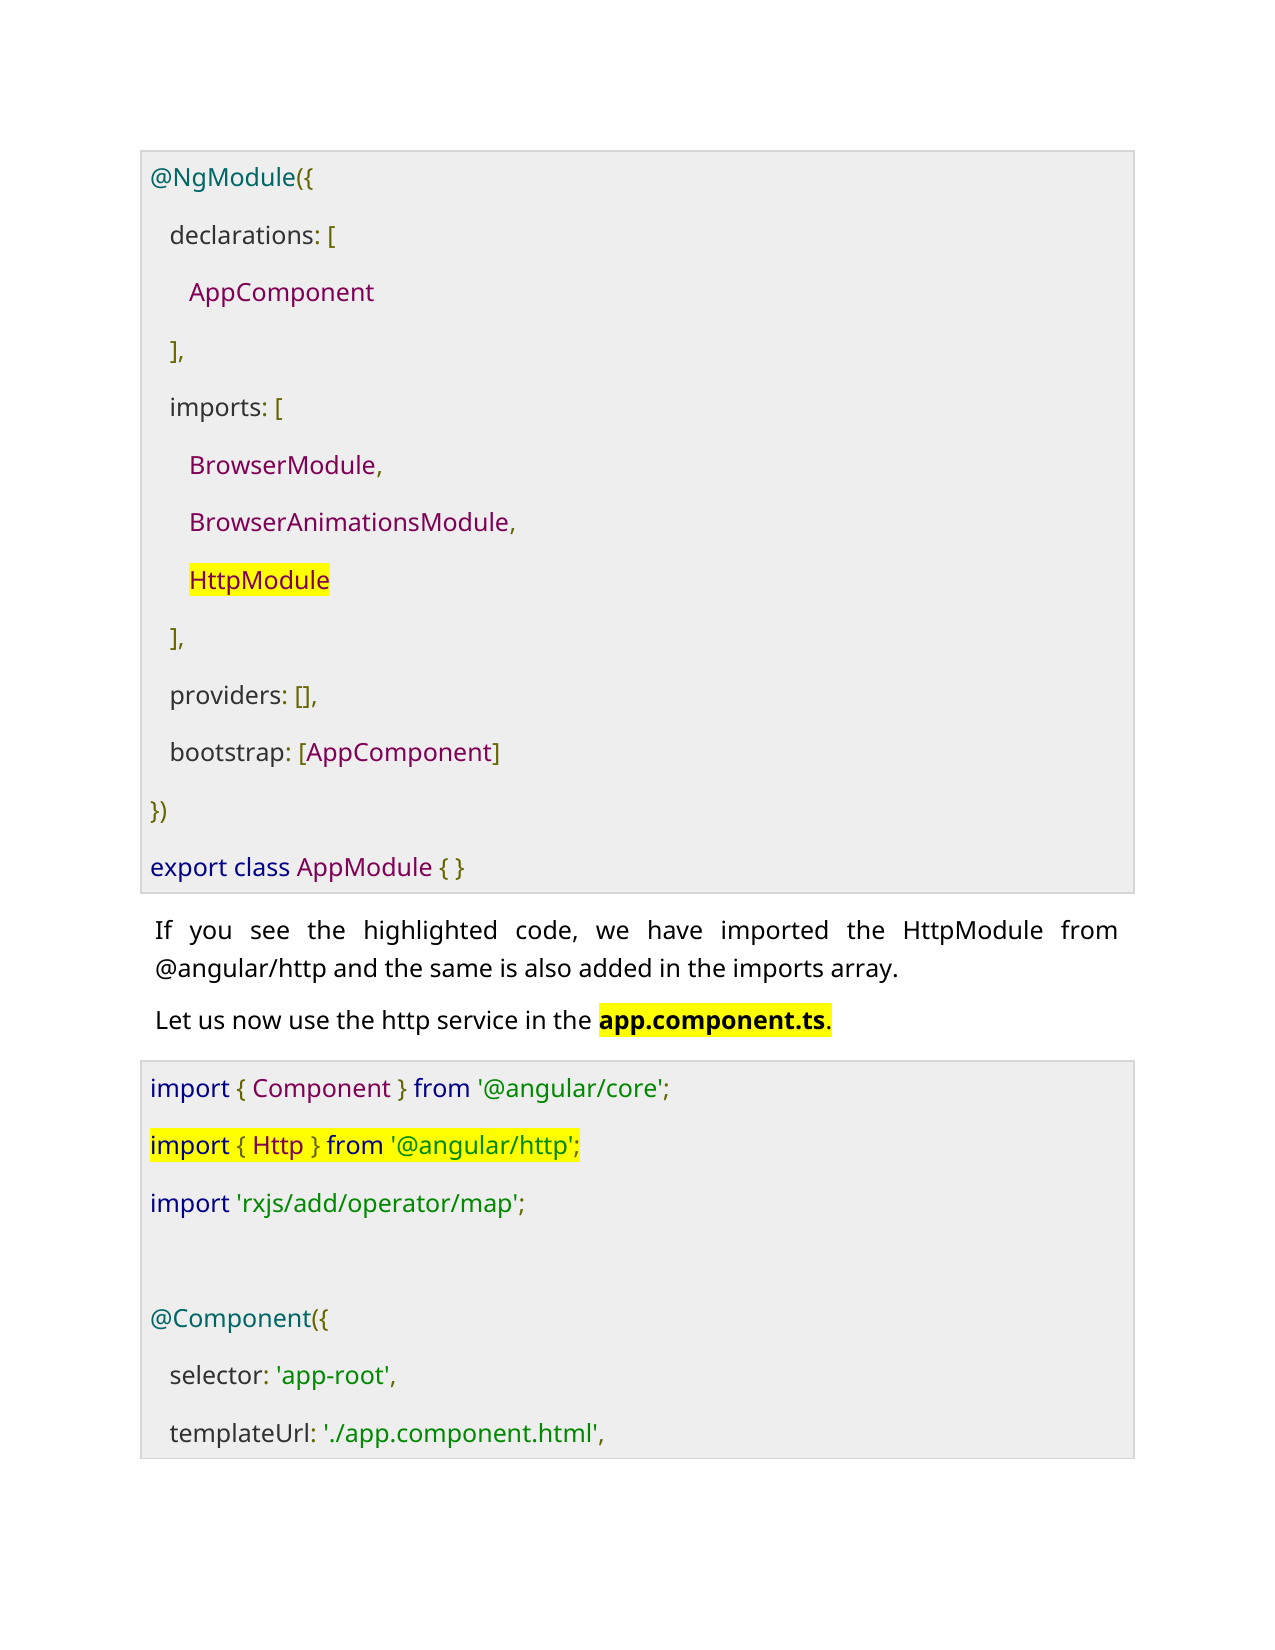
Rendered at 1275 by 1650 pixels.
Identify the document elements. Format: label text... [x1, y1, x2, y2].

text templateUrl: './app.component.html', [142, 1405, 1133, 1458]
text import 'rxjs/add/operator/map'; [142, 1175, 1133, 1219]
text ], [142, 322, 1133, 366]
text providers: [], [142, 667, 1133, 711]
text import { Component } from '@angular/core'; [142, 1062, 1133, 1104]
text If you see the highlighted code, we have imported the HttpModule from @angular/http and the same is also added in the imports array. [155, 909, 1120, 984]
text @NgModule({ [142, 152, 1133, 194]
text export class AppModule { } [142, 840, 1133, 892]
text HttpModule [142, 552, 1133, 596]
text @Component({ [142, 1290, 1133, 1334]
text imports: [ [142, 380, 1133, 424]
text BrowserAnimationsModule, [142, 495, 1133, 539]
text BrowserModule, [142, 437, 1133, 481]
text ], [142, 610, 1133, 654]
text bootstrap: [AppComponent] [142, 725, 1133, 769]
text declarations: [ [142, 207, 1133, 251]
text import { Http } from '@angular/http'; [142, 1118, 1133, 1162]
text selector: 'app-root', [142, 1348, 1133, 1392]
text AppComponent [142, 265, 1133, 309]
text }) [142, 782, 1133, 826]
text Let us now use the http service in the app.component.ts. [155, 999, 1120, 1037]
